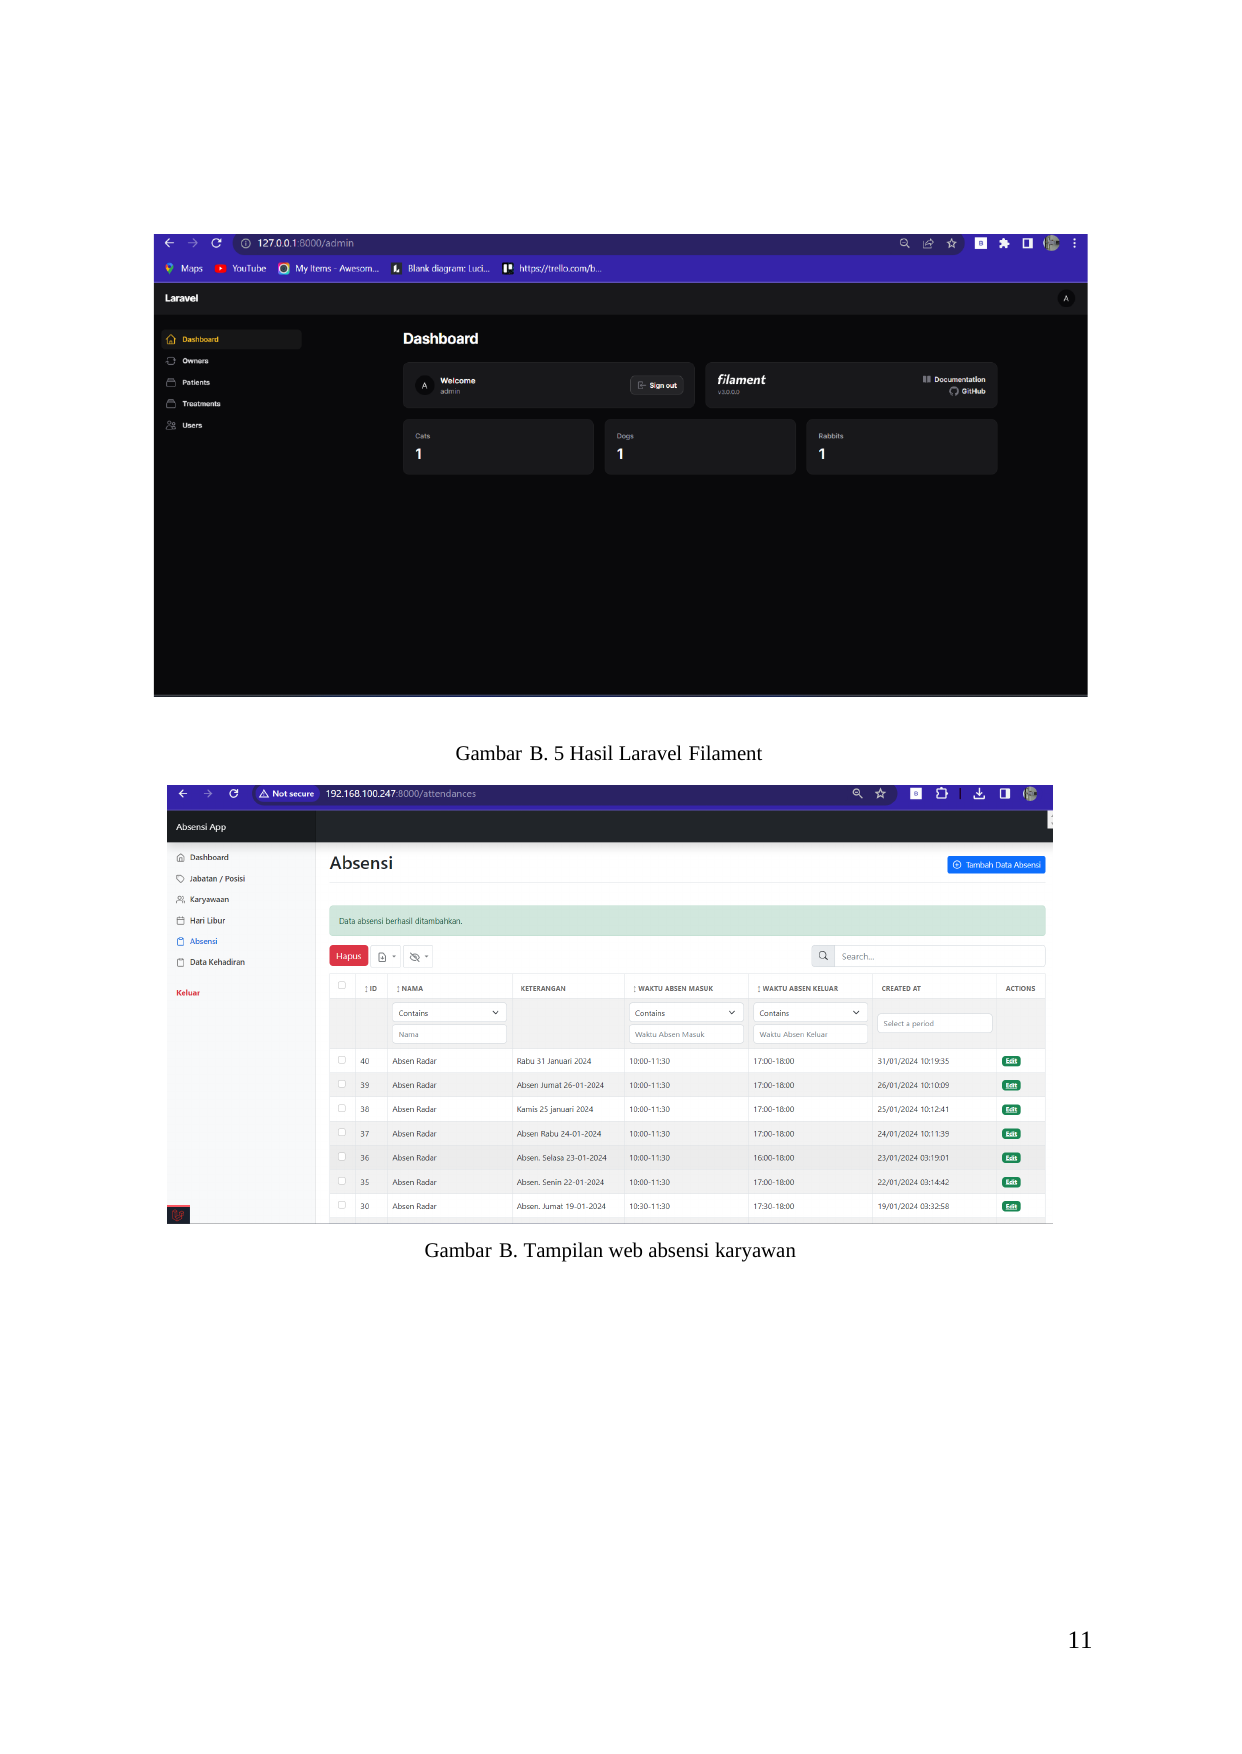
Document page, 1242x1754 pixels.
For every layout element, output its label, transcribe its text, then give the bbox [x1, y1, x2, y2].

text Gambar B. 5 Hasil Laravel Filament [186, 741, 1031, 765]
picture [153, 234, 1088, 697]
text Gambar B. Tampilan web absensi karyawan [189, 1224, 1031, 1262]
picture [167, 785, 1053, 1224]
